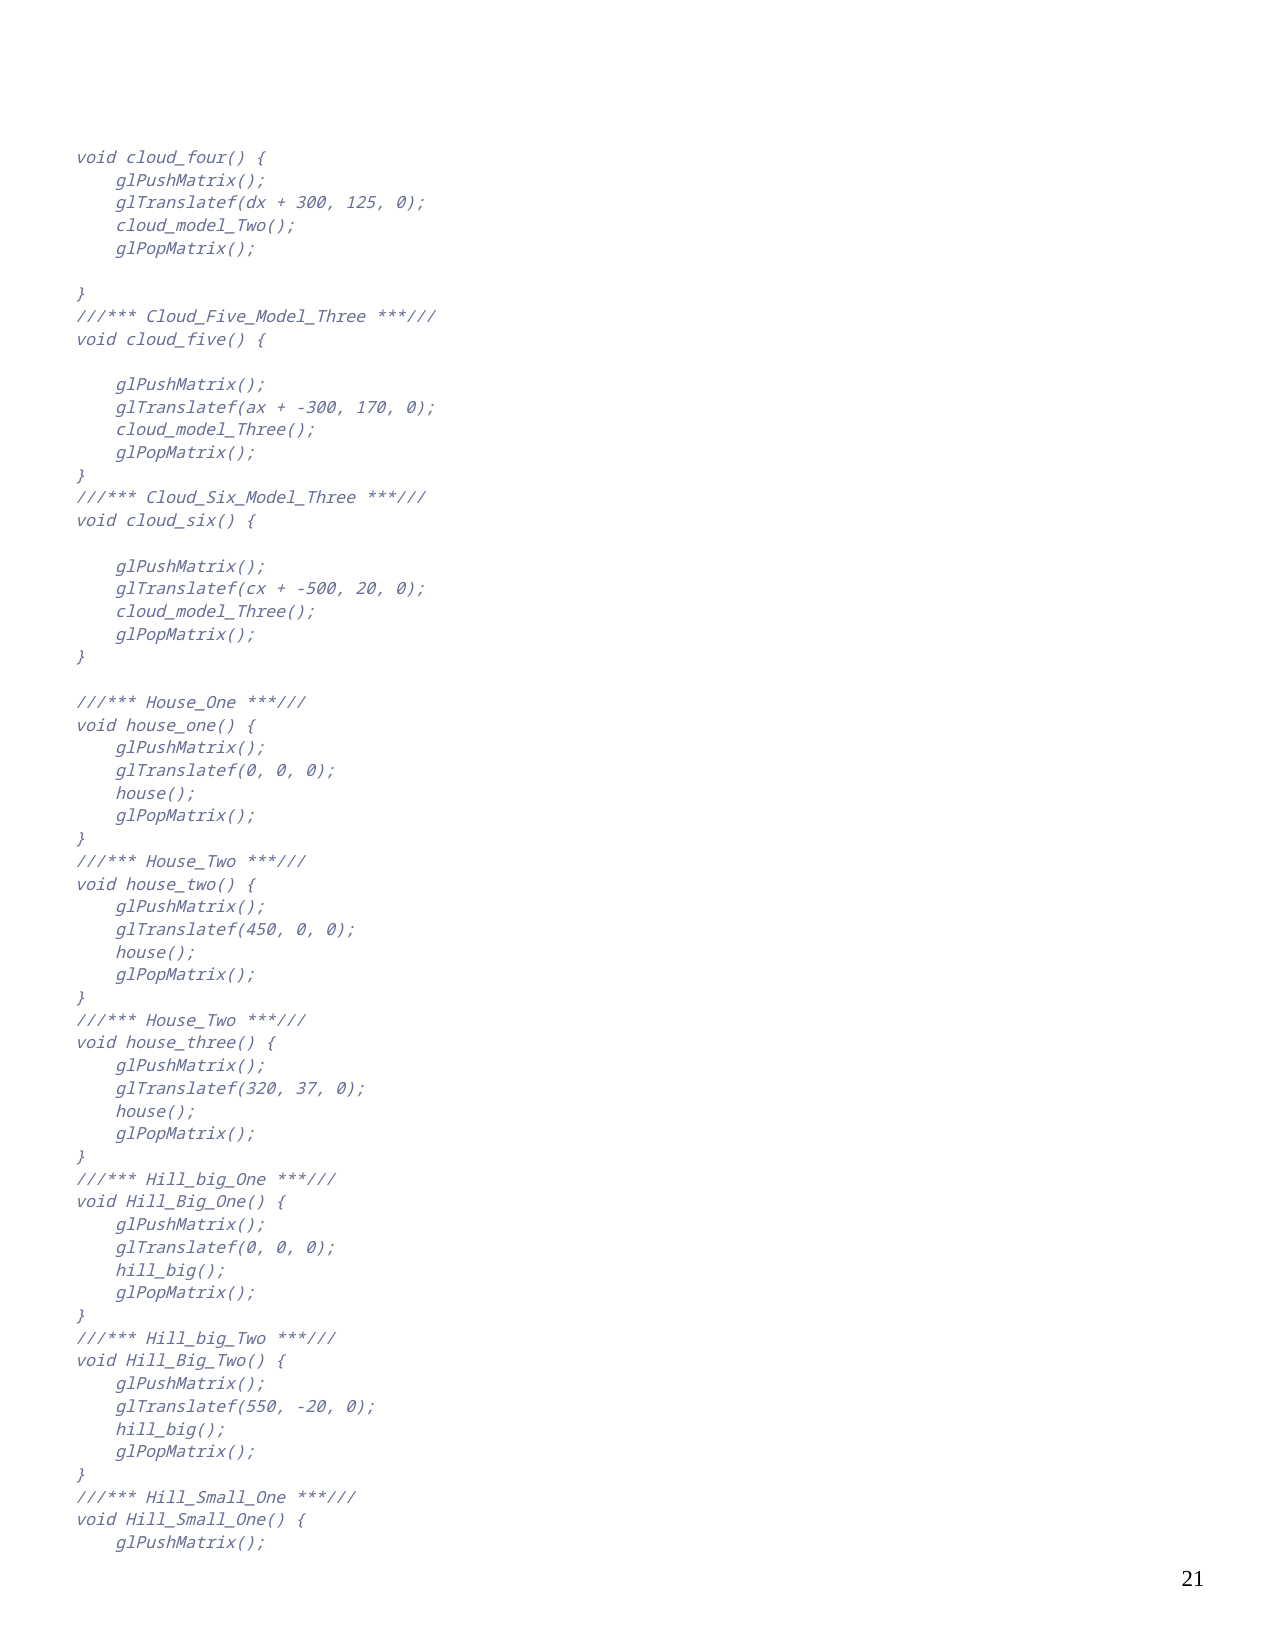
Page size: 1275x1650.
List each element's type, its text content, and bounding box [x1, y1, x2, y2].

text void cloud_six() { [75, 509, 1204, 531]
text house(); [75, 781, 1204, 804]
text glPopMatrix(); [75, 622, 1204, 645]
text glPopMatrix(); [75, 1122, 1204, 1144]
text void house_one() { [75, 713, 1204, 736]
text void Hill_Big_Two() { [75, 1349, 1204, 1372]
text } [75, 645, 1204, 668]
text glPushMatrix(); [75, 1372, 1204, 1394]
text glPushMatrix(); [75, 1531, 1204, 1553]
text glTranslatef(450, 0, 0); [75, 917, 1204, 940]
text glPushMatrix(); [75, 1054, 1204, 1076]
text glPushMatrix(); [75, 895, 1204, 917]
text glTranslatef(cx + -500, 20, 0); [75, 577, 1204, 599]
text glTranslatef(550, -20, 0); [75, 1394, 1204, 1417]
text ///*** House_Two ***/// [75, 849, 1204, 872]
text glPopMatrix(); [75, 804, 1204, 827]
text void cloud_four() { [75, 145, 1204, 168]
text } [75, 1462, 1204, 1485]
text ///*** Cloud_Five_Model_Three ***/// [75, 304, 1204, 327]
text ///*** Hill_Small_One ***/// [75, 1485, 1204, 1508]
text glPopMatrix(); [75, 441, 1204, 463]
text ///*** House_Two ***/// [75, 1008, 1204, 1031]
text house(); [75, 1099, 1204, 1122]
text void Hill_Small_One() { [75, 1508, 1204, 1531]
text glTranslatef(ax + -300, 170, 0); [75, 395, 1204, 418]
text glPopMatrix(); [75, 1440, 1204, 1462]
text glPopMatrix(); [75, 963, 1204, 986]
text } [75, 282, 1204, 304]
text } [75, 463, 1204, 486]
text glPushMatrix(); [75, 372, 1204, 395]
text } [75, 827, 1204, 849]
text void house_two() { [75, 872, 1204, 895]
text glPopMatrix(); [75, 236, 1204, 259]
text } [75, 1144, 1204, 1167]
text void cloud_five() { [75, 327, 1204, 350]
text glTranslatef(0, 0, 0); [75, 758, 1204, 781]
text ///*** Hill_big_One ***/// [75, 1167, 1204, 1190]
text ///*** Hill_big_Two ***/// [75, 1326, 1204, 1349]
text glTranslatef(0, 0, 0); [75, 1235, 1204, 1258]
text house(); [75, 940, 1204, 963]
text ///*** House_One ***/// [75, 690, 1204, 713]
text cloud_model_Two(); [75, 213, 1204, 236]
text glPushMatrix(); [75, 168, 1204, 191]
text glPushMatrix(); [75, 554, 1204, 577]
text } [75, 1303, 1204, 1326]
text glPushMatrix(); [75, 736, 1204, 758]
text glTranslatef(320, 37, 0); [75, 1076, 1204, 1099]
text hill_big(); [75, 1258, 1204, 1281]
text hill_big(); [75, 1417, 1204, 1440]
text } [75, 986, 1204, 1008]
text cloud_model_Three(); [75, 418, 1204, 441]
text ///*** Cloud_Six_Model_Three ***/// [75, 486, 1204, 509]
text void Hill_Big_One() { [75, 1190, 1204, 1213]
text void house_three() { [75, 1031, 1204, 1054]
text glPushMatrix(); [75, 1213, 1204, 1235]
text glPopMatrix(); [75, 1281, 1204, 1303]
text glTranslatef(dx + 300, 125, 0); [75, 191, 1204, 213]
text cloud_model_Three(); [75, 599, 1204, 622]
